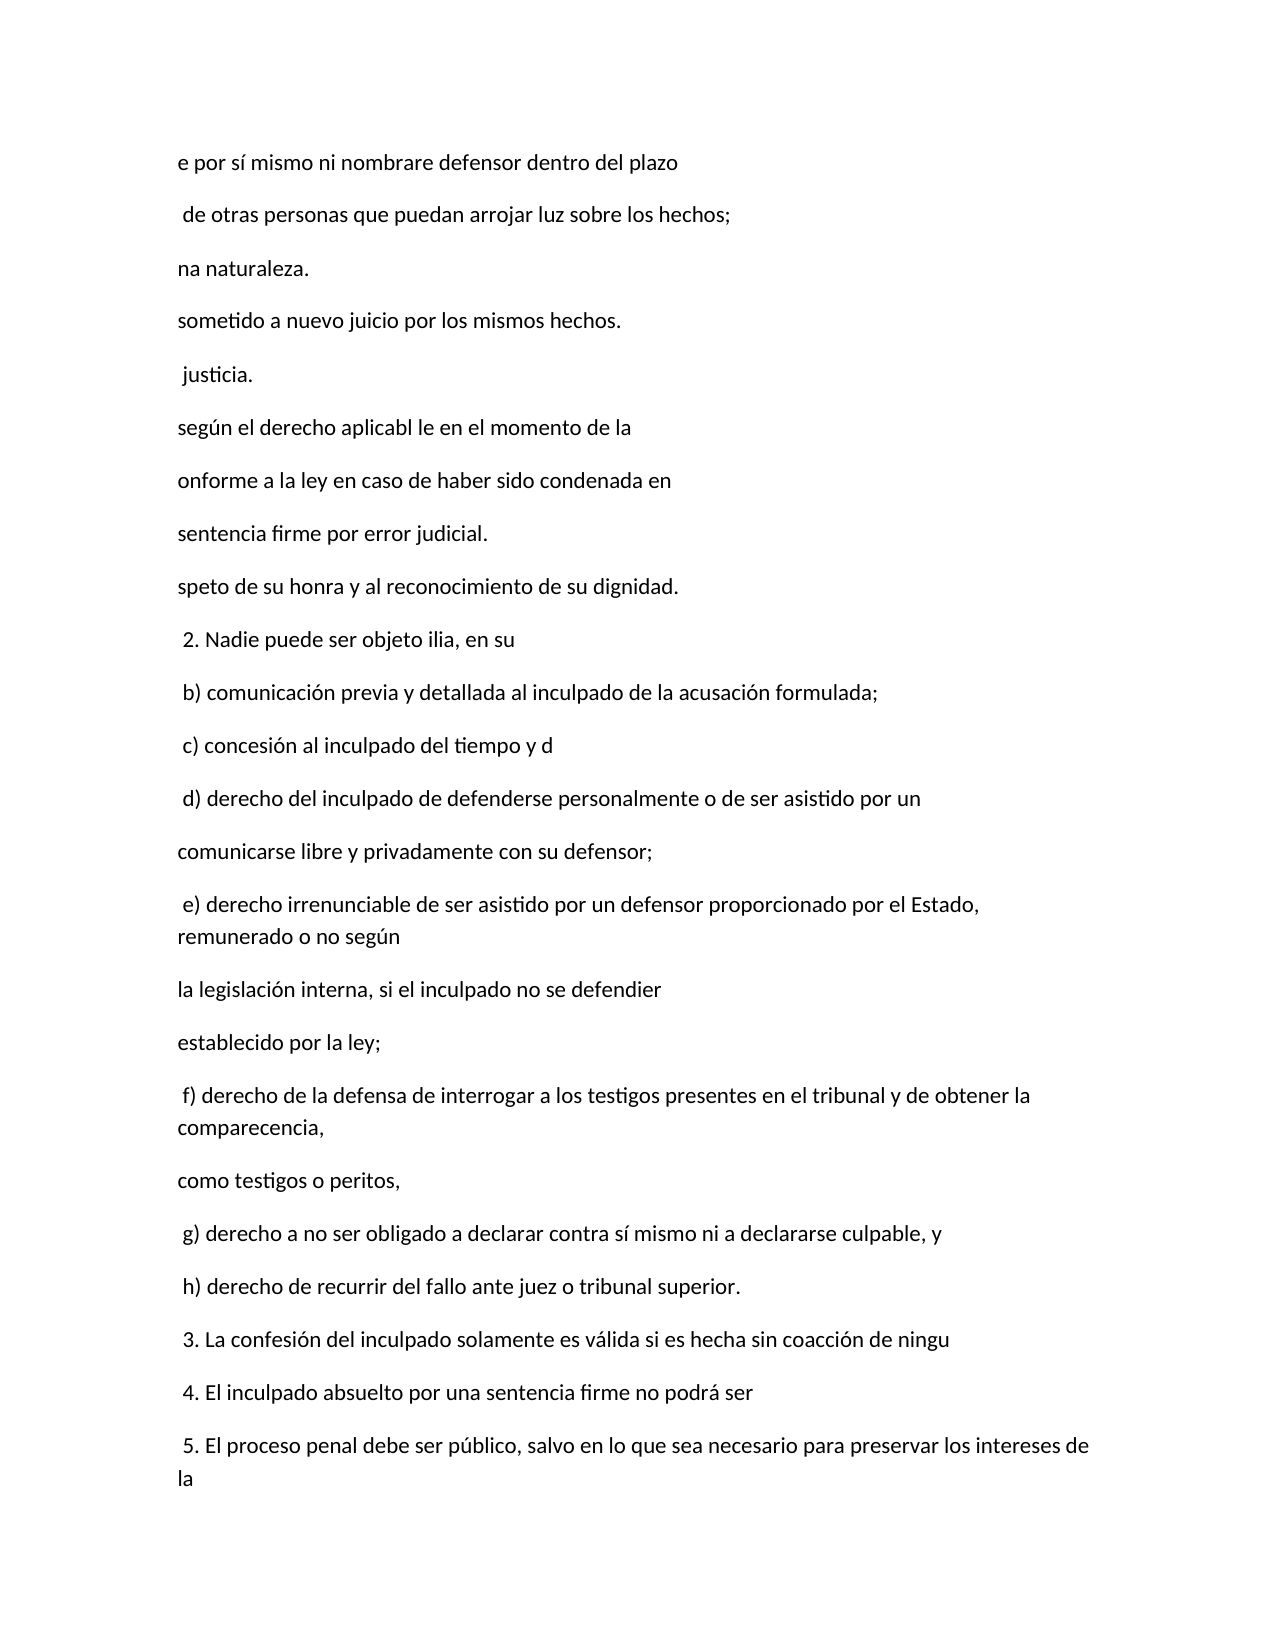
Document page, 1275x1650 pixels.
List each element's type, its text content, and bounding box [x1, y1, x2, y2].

text de otras personas que puedan arrojar luz sobre los hechos; [177, 201, 1098, 229]
text speto de su honra y al reconocimiento de su dignidad. [177, 572, 1098, 600]
text 3. La confesión del inculpado solamente es válida si es hecha sin coacción de ningu [177, 1325, 1098, 1353]
text comunicarse libre y privadamente con su defensor; [177, 837, 1098, 865]
text 5. El proceso penal debe ser público, salvo en lo que sea necesario para preservar los intereses de la [177, 1431, 1098, 1492]
text g) derecho a no ser obligado a declarar contra sí mismo ni a declararse culpable, y [177, 1219, 1098, 1247]
text c) concesión al inculpado del tiempo y d [177, 731, 1098, 759]
text como testigos o peritos, [177, 1166, 1098, 1194]
text establecido por la ley; [177, 1028, 1098, 1056]
text f) derecho de la defensa de interrogar a los testigos presentes en el tribunal y de obtener la comparecencia, [177, 1081, 1098, 1141]
text e por sí mismo ni nombrare defensor dentro del plazo [177, 148, 1098, 176]
text justicia. [177, 360, 1098, 388]
text onforme a la ley en caso de haber sido condenada en [177, 466, 1098, 494]
text e) derecho irrenunciable de ser asistido por un defensor proporcionado por el Estado, remunerado o no según [177, 890, 1098, 950]
text b) comunicación previa y detallada al inculpado de la acusación formulada; [177, 678, 1098, 706]
text 4. El inculpado absuelto por una sentencia firme no podrá ser [177, 1378, 1098, 1406]
text h) derecho de recurrir del fallo ante juez o tribunal superior. [177, 1272, 1098, 1300]
text 2. Nadie puede ser objeto ilia, en su [177, 625, 1098, 653]
text la legislación interna, si el inculpado no se defendier [177, 975, 1098, 1003]
text d) derecho del inculpado de defenderse personalmente o de ser asistido por un [177, 784, 1098, 812]
text según el derecho aplicabl le en el momento de la [177, 413, 1098, 441]
text sentencia firme por error judicial. [177, 519, 1098, 547]
text sometido a nuevo juicio por los mismos hechos. [177, 307, 1098, 335]
text na naturaleza. [177, 254, 1098, 282]
